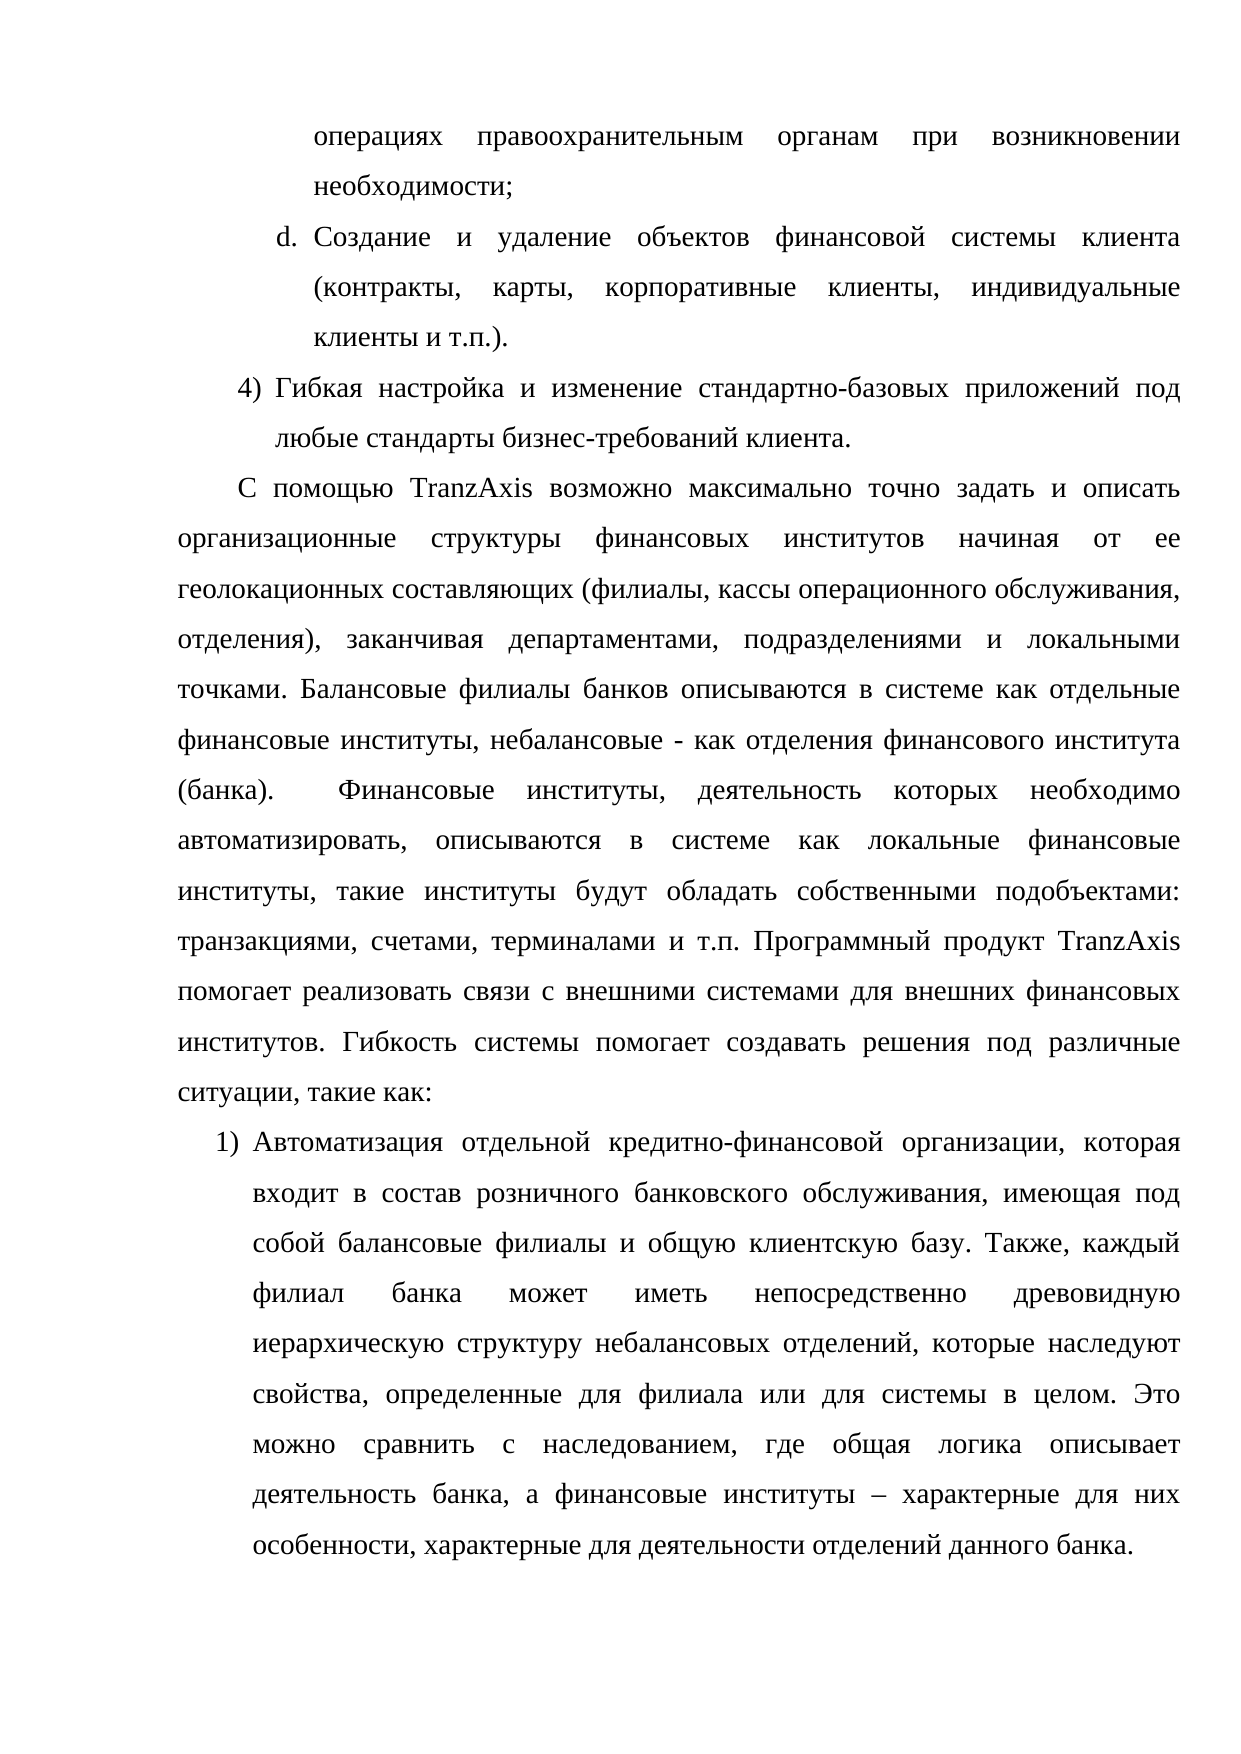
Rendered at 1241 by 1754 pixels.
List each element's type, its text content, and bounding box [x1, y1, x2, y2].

text С помощью TranzAxis возможно максимально точно задать и описать организационные структуры финансовых институтов начиная от ее геолокационных составляющих (филиалы, кассы операционного обслуживания, отделения), заканчивая департаментами, подразделениями и локальными точками. Балансовые филиалы банков описываются в системе как отдельные финансовые институты, небалансовые - как отделения финансового института (банка). Финансовые институты, деятельность которых необходимо автоматизировать, описываются в системе как локальные финансовые институты, такие институты будут обладать собственными подобъектами: транзакциями, счетами, терминалами и т.п. Программный продукт TranzAxis помогает реализовать связи с внешними системами для внешних финансовых институтов. Гибкость системы помогает создавать решения под различные ситуации, такие как: [177, 470, 1181, 1108]
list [276, 118, 1181, 202]
list Гибкая настройка и изменение стандартно-базовых приложений под любые стандарты бизнес-требований клиента. [237, 370, 1181, 453]
list Автоматизация отдельной кредитно-финансовой организации, которая входит в состав розничного банковского обслуживания, имеющая под собой балансовые филиалы и общую клиентскую базу. Также, каждый филиал банка может иметь непосредственно древовидную иерархическую структуру небалансовых отделений, которые наследуют свойства, определенные для филиала или для системы в целом. Это можно сравнить с наследованием, где общая логика описывает деятельность банка, а финансовые институты – характерные для них особенности, характерные для деятельности отделений данного банка. [215, 1124, 1181, 1560]
list Создание и удаление объектов финансовой системы клиента (контракты, карты, корпоративные клиенты, индивидуальные клиенты и т.п.). [276, 219, 1181, 353]
